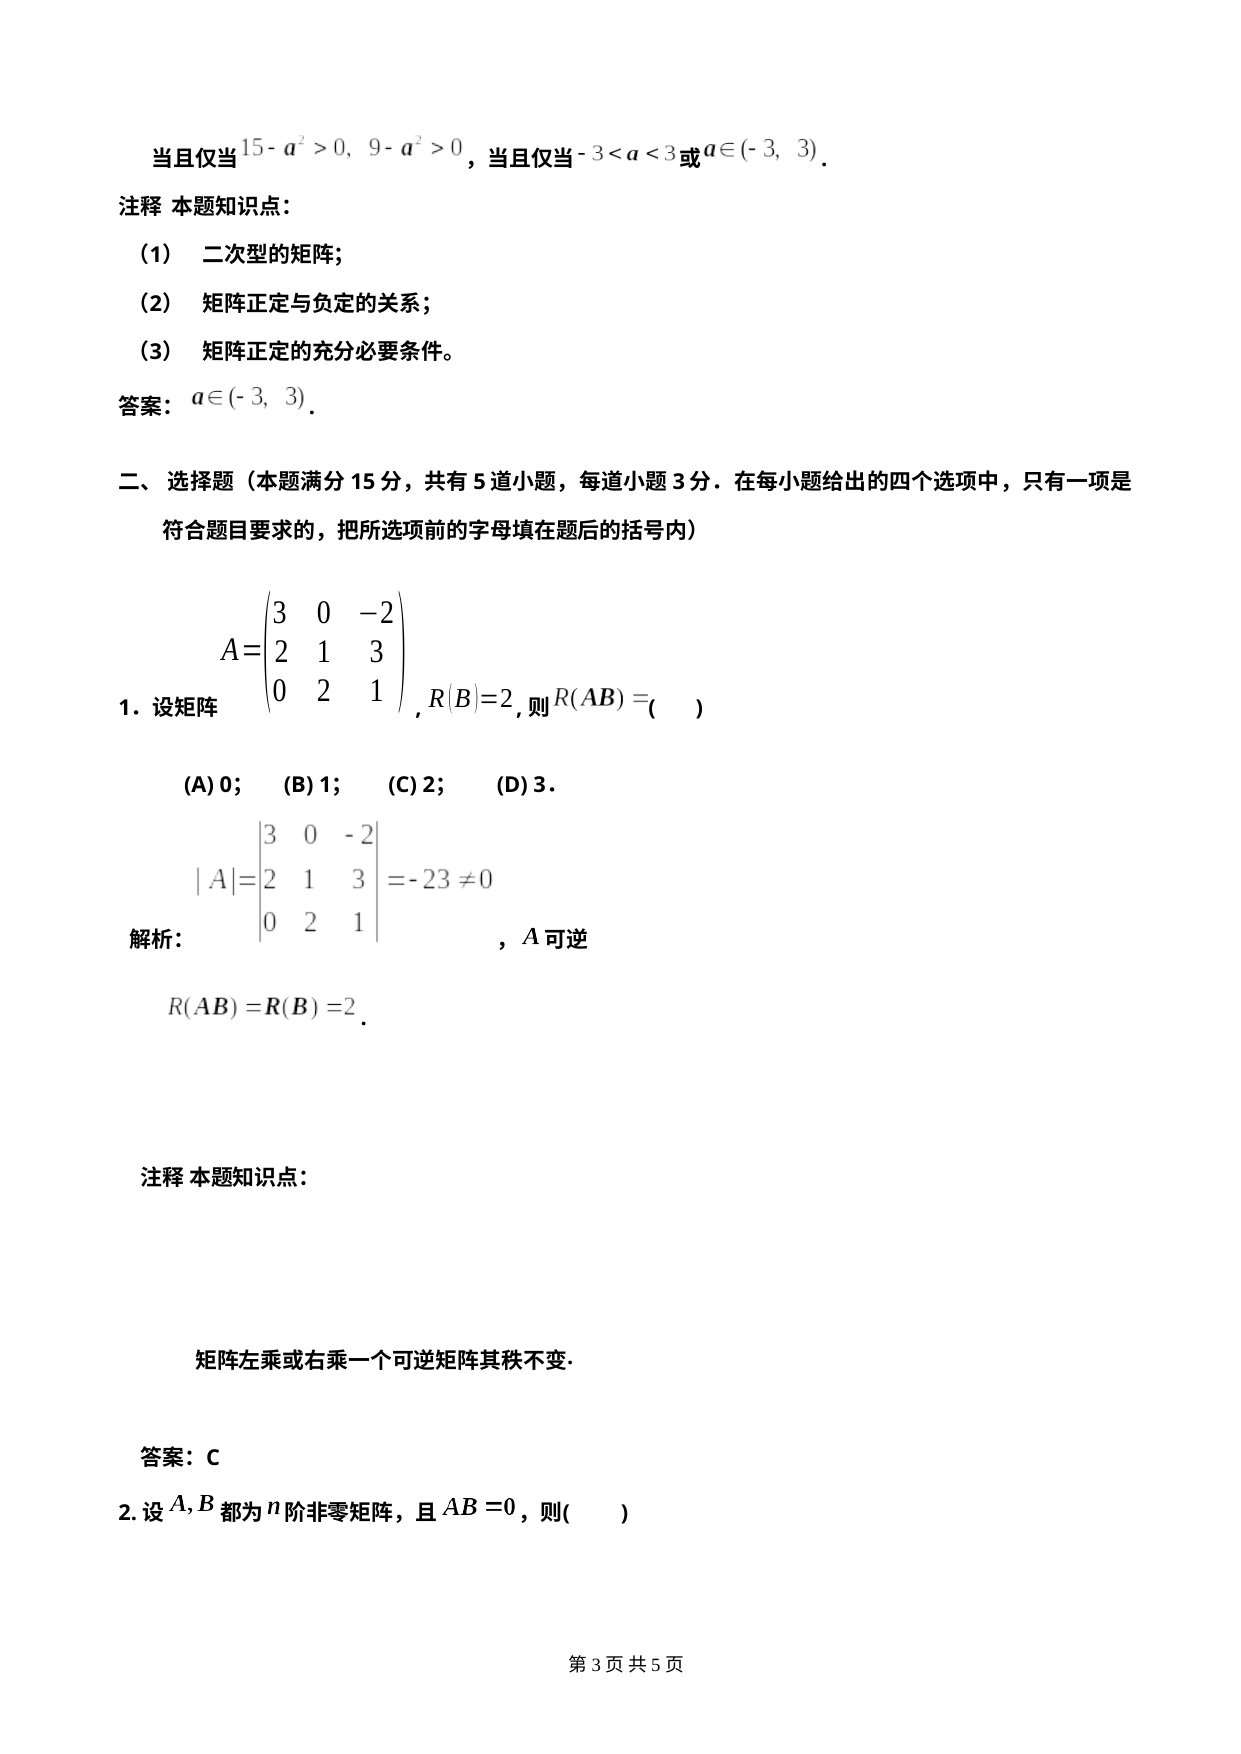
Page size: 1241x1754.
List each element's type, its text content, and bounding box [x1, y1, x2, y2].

text 2. 设都为阶非零矩阵，且，则( ) [118, 1488, 1134, 1553]
text 答案：C [118, 1440, 1134, 1472]
text 注释 本题知识点： [118, 1073, 1134, 1203]
list 二次型的矩阵； [127, 237, 1134, 270]
text 解析：，可逆 [118, 815, 1134, 977]
list 矩阵正定与负定的关系； [127, 286, 1134, 318]
subtitle 二、 选择题（本题满分15分，共有5道小题，每道小题3分．在每小题给出的四个选项中，只有一项是符合题目要求的，把所选项前的字母填在题后的括号内） [118, 464, 1134, 545]
text 当且仅当，当且仅当或. [151, 129, 1134, 173]
text . [118, 993, 1134, 1058]
text 注释 本题知识点： [118, 189, 1134, 221]
list 矩阵正定的充分必要条件。 [127, 334, 1134, 366]
text 矩阵左乘或右乘一个可逆矩阵其秩不变. [118, 1256, 1134, 1386]
text 1．设矩阵 , , 则( ) [118, 588, 1134, 751]
text (A) 0； (B) 1； (C) 2； (D) 3． [118, 766, 1134, 799]
text 答案： . [118, 382, 1134, 421]
